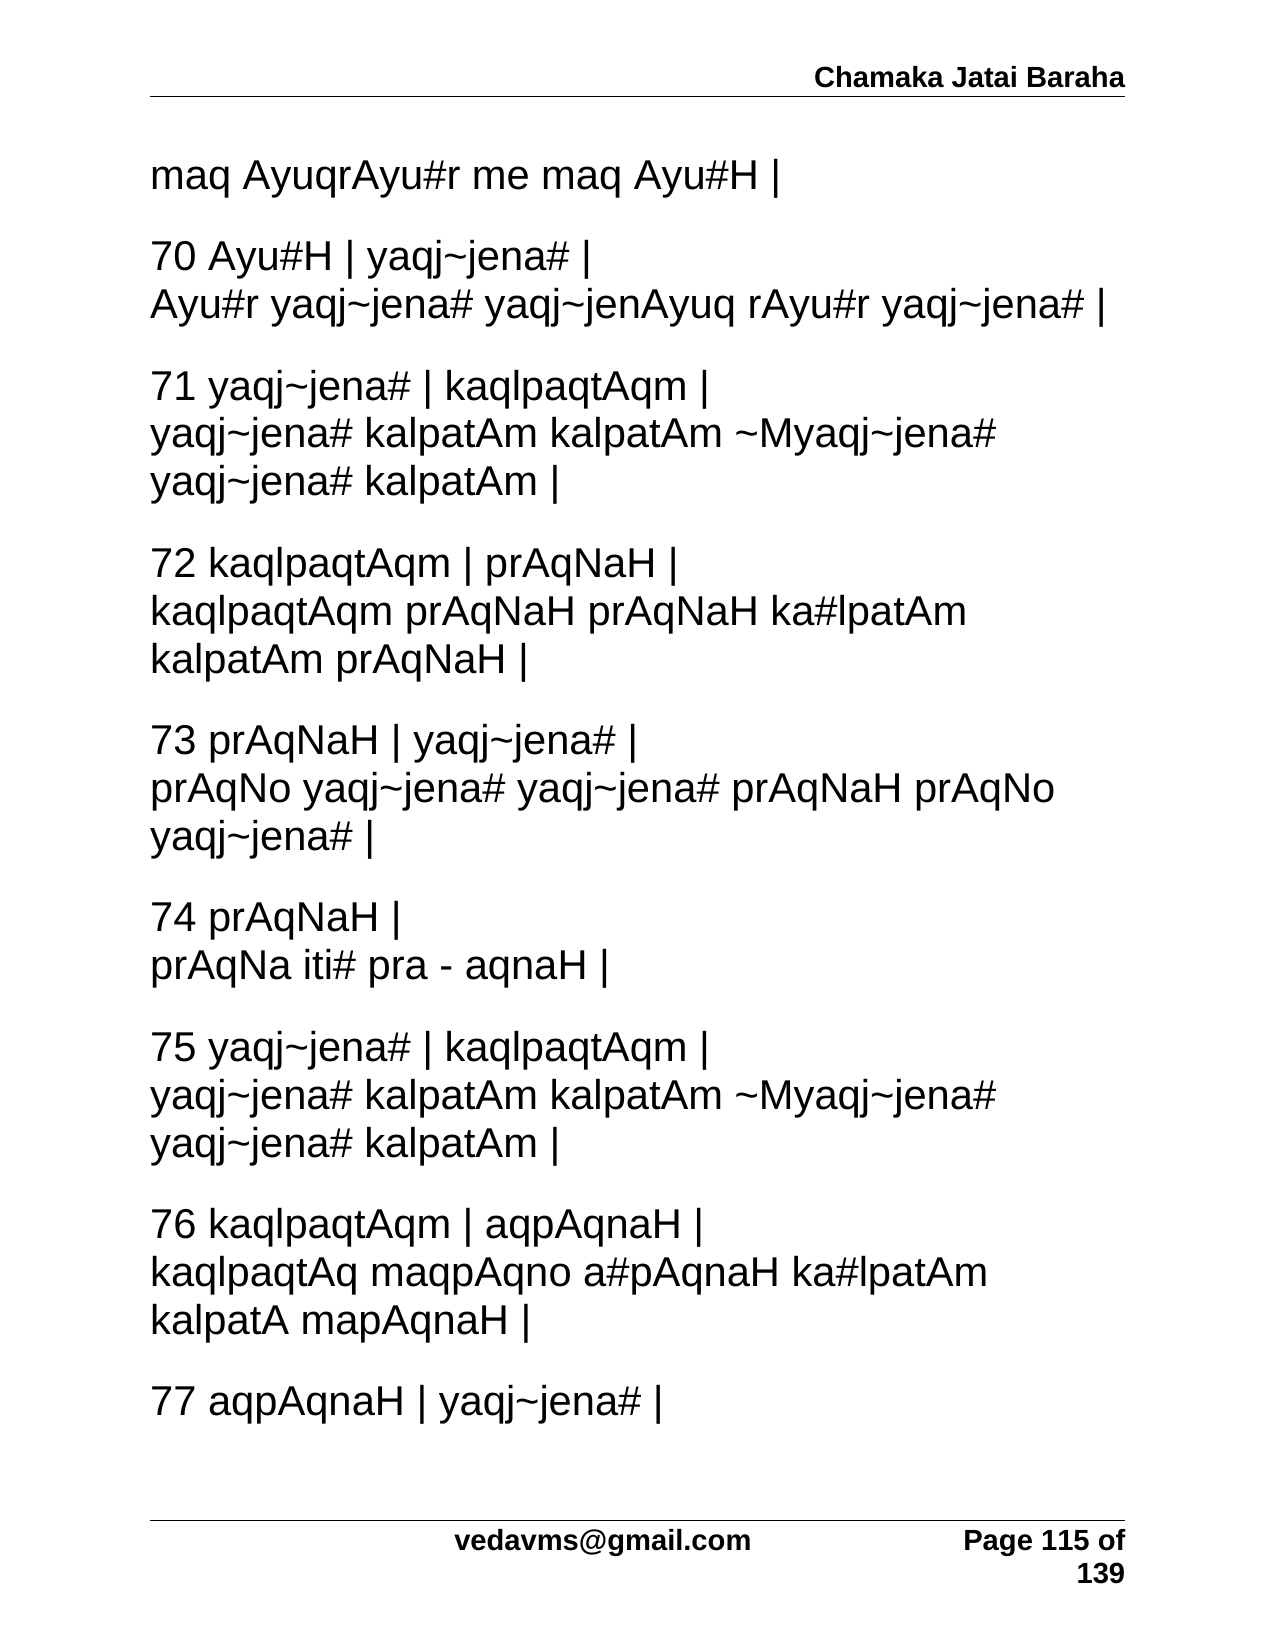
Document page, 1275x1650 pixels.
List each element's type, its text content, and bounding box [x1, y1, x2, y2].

text 75 yaqj~jena# | kaqlpaqtAqm | [150, 1022, 1125, 1070]
text yaqj~jena# kalpatAm kalpatAm ~Myaqj~jena# yaqj~jena# kalpatAm | [150, 1070, 1125, 1166]
text prAqNa iti# pra - aqnaH | [150, 941, 1125, 988]
text 72 kaqlpaqtAqm | prAqNaH | [150, 538, 1125, 586]
text 77 aqpAqnaH | yaqj~jena# | [150, 1377, 1125, 1424]
text kaqlpaqtAqm prAqNaH prAqNaH ka#lpatAm kalpatAm prAqNaH | [150, 586, 1125, 682]
text 74 prAqNaH | [150, 893, 1125, 941]
text yaqj~jena# kalpatAm kalpatAm ~Myaqj~jena# yaqj~jena# kalpatAm | [150, 409, 1125, 504]
text 70 Ayu#H | yaqj~jena# | [150, 231, 1125, 279]
text maq AyuqrAyu#r me maq Ayu#H | [150, 150, 1125, 198]
text 76 kaqlpaqtAqm | aqpAqnaH | [150, 1199, 1125, 1247]
text 73 prAqNaH | yaqj~jena# | [150, 715, 1125, 763]
text kaqlpaqtAq maqpAqno a#pAqnaH ka#lpatAm kalpatA mapAqnaH | [150, 1247, 1125, 1343]
text Ayu#r yaqj~jena# yaqj~jenAyuq rAyu#r yaqj~jena# | [150, 279, 1125, 327]
text prAqNo yaqj~jena# yaqj~jena# prAqNaH prAqNo yaqj~jena# | [150, 763, 1125, 859]
text 71 yaqj~jena# | kaqlpaqtAqm | [150, 361, 1125, 409]
